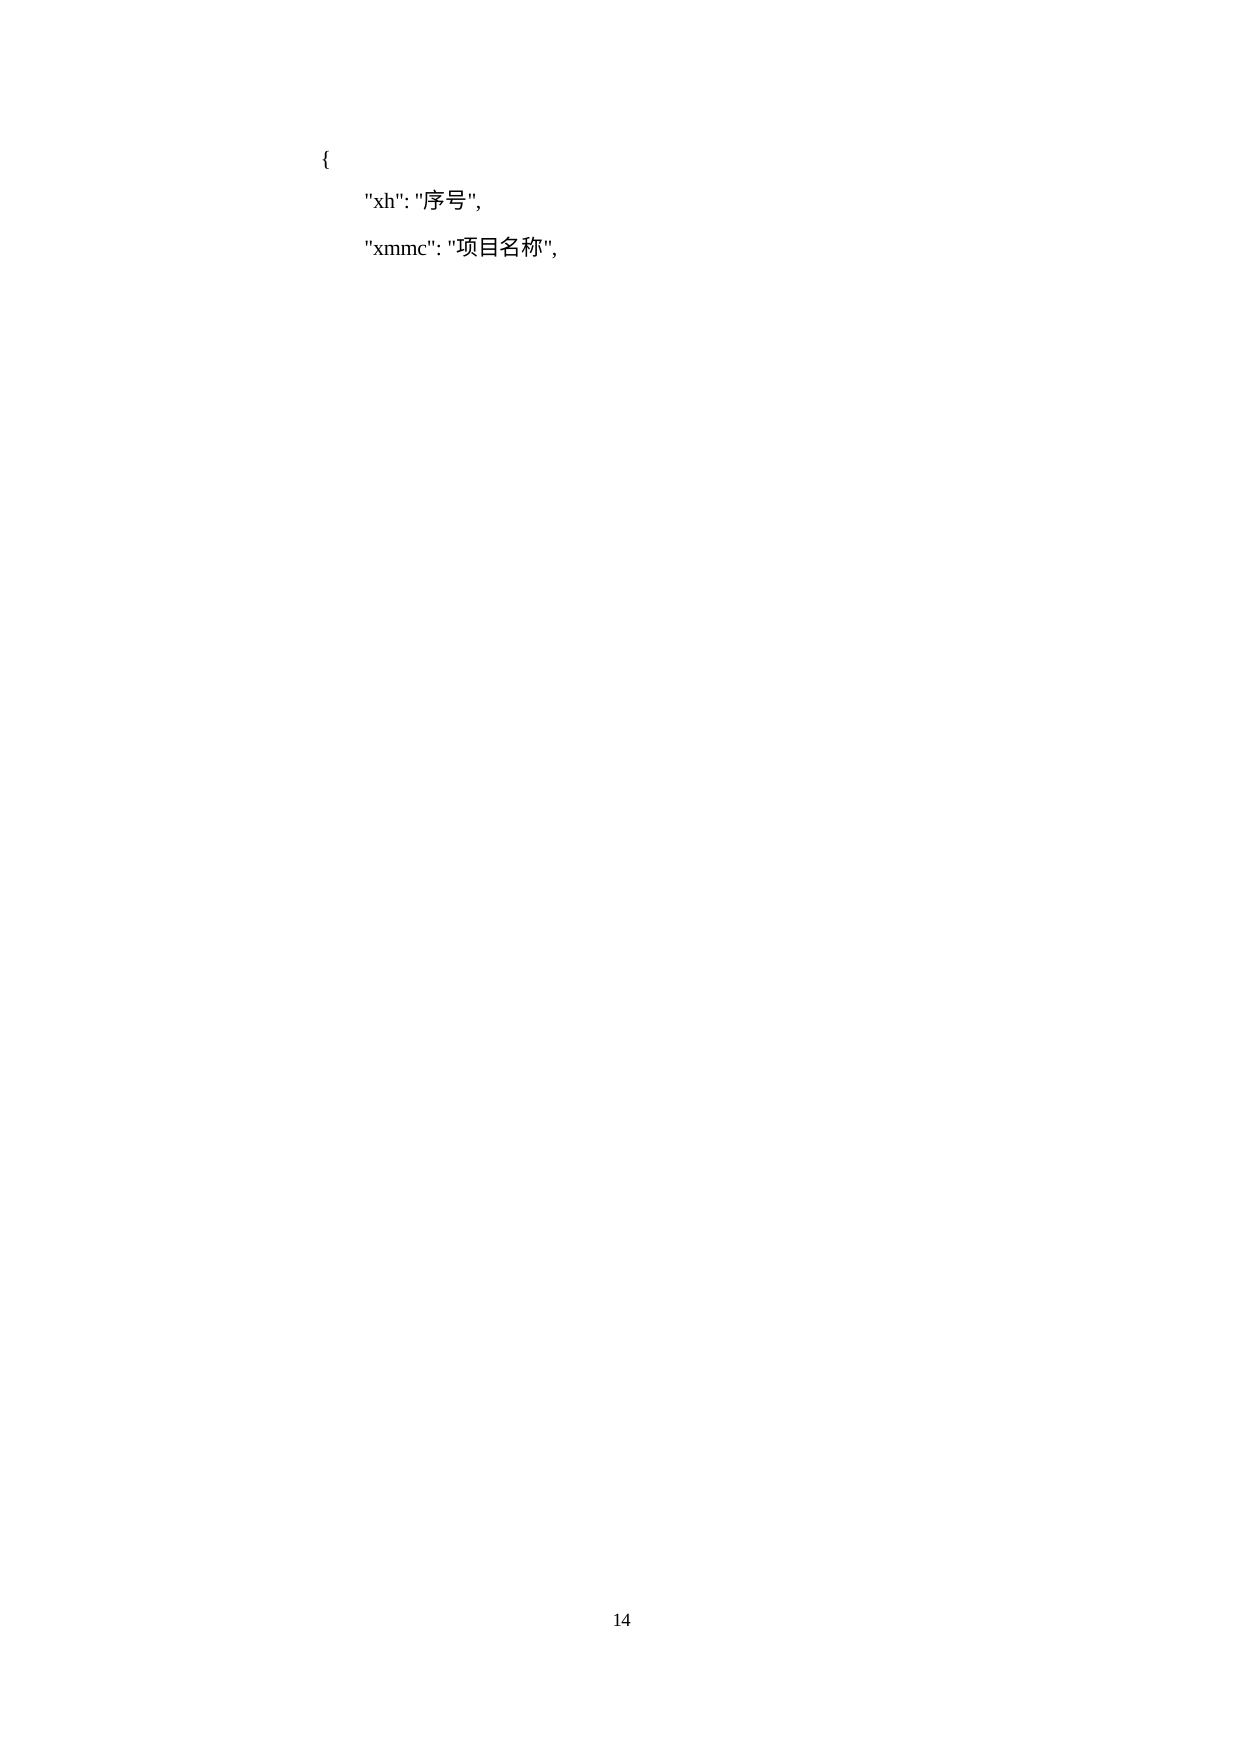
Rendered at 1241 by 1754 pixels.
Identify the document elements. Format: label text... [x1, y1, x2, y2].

text "xmmc": "项目名称", [364, 229, 1090, 261]
text "xh": "序号", [364, 183, 1090, 215]
text { [320, 146, 1090, 171]
